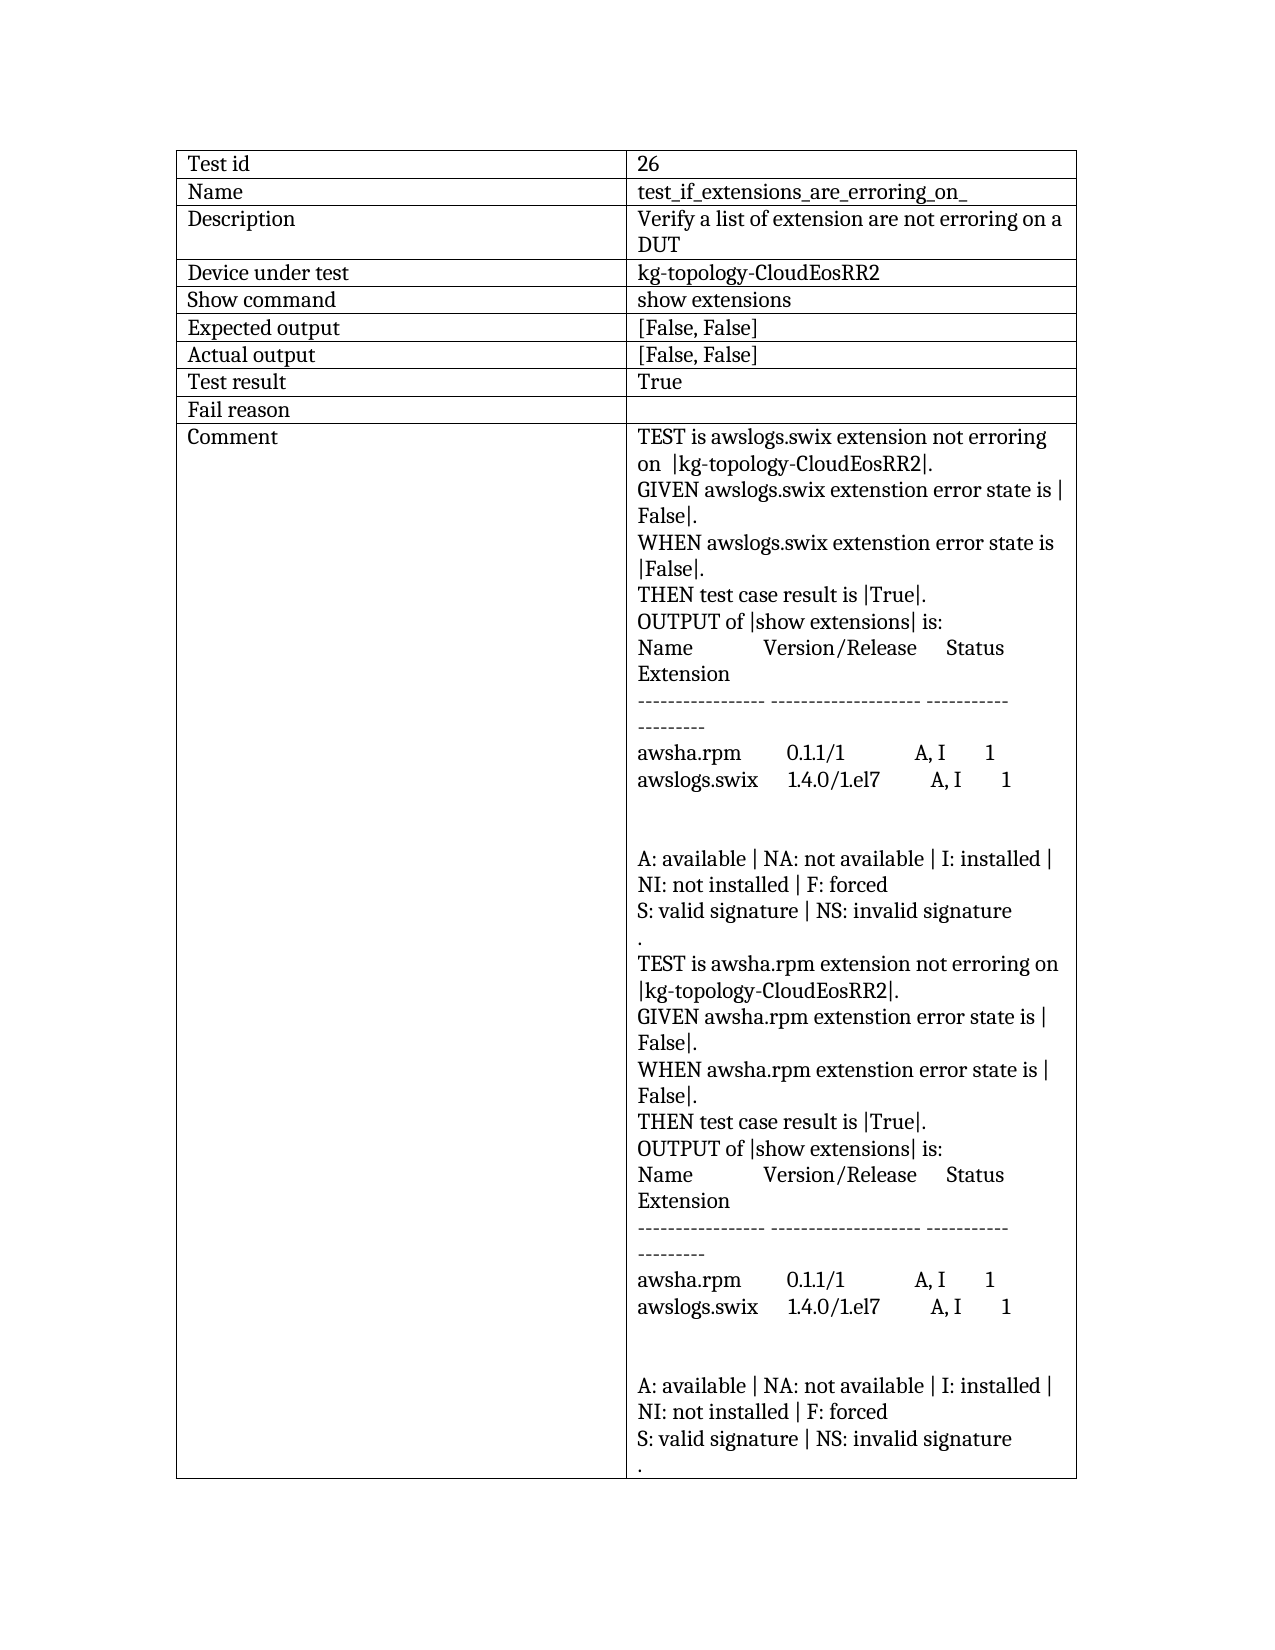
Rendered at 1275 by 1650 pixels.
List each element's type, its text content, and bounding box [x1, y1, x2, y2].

table_cell Test id [177, 151, 626, 177]
table_cell Verify a list of extension are not erroring on a DUT [627, 206, 1076, 258]
table_cell Fail reason [177, 397, 626, 423]
table_cell kg-topology-CloudEosRR2 [627, 260, 1076, 286]
table_cell Name [177, 179, 626, 205]
table_cell [False, False] [627, 314, 1076, 341]
table_cell 26 [627, 151, 1076, 177]
table_cell Show command [177, 287, 626, 313]
table_cell Device under test [177, 260, 626, 286]
table_cell Test result [177, 369, 626, 396]
table_cell show extensions [627, 287, 1076, 313]
table_cell Actual output [177, 342, 626, 368]
table_cell Expected output [177, 314, 626, 341]
table_cell [False, False] [627, 342, 1076, 368]
table_cell test_if_extensions_are_erroring_on_ [627, 179, 1076, 205]
table_cell True [627, 369, 1076, 396]
table_cell Description [177, 206, 626, 258]
table_cell Comment [177, 424, 626, 1478]
table_cell [627, 397, 1076, 423]
